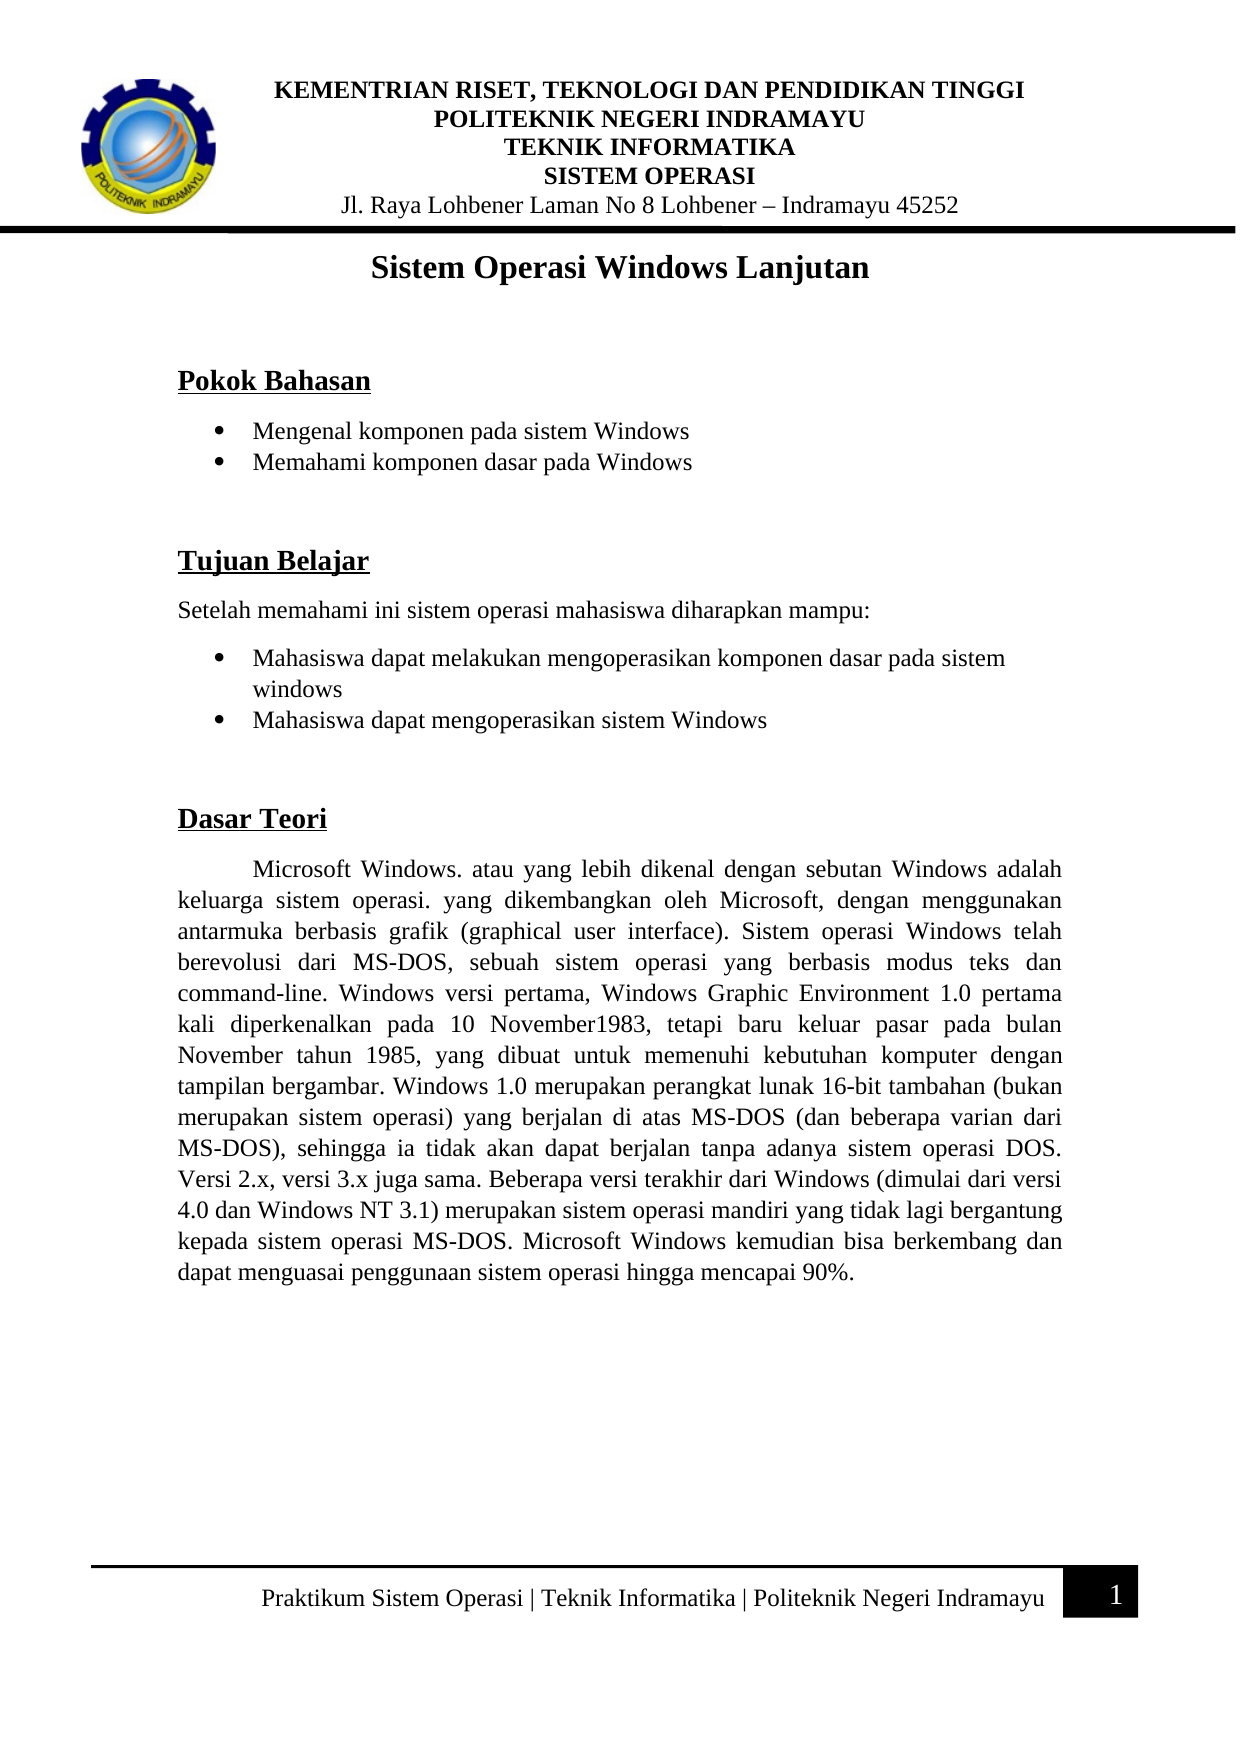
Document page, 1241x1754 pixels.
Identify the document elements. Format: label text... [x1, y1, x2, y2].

text Pokok Bahasan [177, 363, 1063, 397]
text Tujuan Belajar [177, 543, 1063, 576]
list Memahami komponen dasar pada Windows [215, 447, 1063, 476]
text Setelah memahami ini sistem operasi mahasiswa diharapkan mampu: [177, 596, 1063, 624]
list Mengenal komponen pada sistem Windows [215, 416, 1063, 445]
text Sistem Operasi Windows Lanjutan [177, 247, 1063, 286]
picture [81, 79, 216, 214]
list Mahasiswa dapat mengoperasikan sistem Windows [215, 705, 1063, 734]
text Microsoft Windows. atau yang lebih dikenal dengan sebutan Windows adalah keluarga sistem operasi. yang dikembangkan oleh Microsoft, dengan menggunakan antarmuka berbasis grafik (graphical user interface). Sistem operasi Windows telah berevolusi dari MS-DOS, sebuah sistem operasi yang berbasis modus teks dan command-line. Windows versi pertama, Windows Graphic Environment 1.0 pertama kali diperkenalkan pada 10 November1983, tetapi baru keluar pasar pada bulan November tahun 1985, yang dibuat untuk memenuhi kebutuhan komputer dengan tampilan bergambar. Windows 1.0 merupakan perangkat lunak 16-bit tambahan (bukan merupakan sistem operasi) yang berjalan di atas MS-DOS (dan beberapa varian dari MS-DOS), sehingga ia tidak akan dapat berjalan tanpa adanya sistem operasi DOS. Versi 2.x, versi 3.x juga sama. Beberapa versi terakhir dari Windows (dimulai dari versi 4.0 dan Windows NT 3.1) merupakan sistem operasi mandiri yang tidak lagi bergantung kepada sistem operasi MS-DOS. Microsoft Windows kemudian bisa berkembang dan dapat menguasai penggunaan sistem operasi hingga mencapai 90%. [177, 854, 1063, 1286]
list Mahasiswa dapat melakukan mengoperasikan komponen dasar pada sistem windows [215, 643, 1063, 703]
text Dasar Teori [177, 801, 1063, 834]
